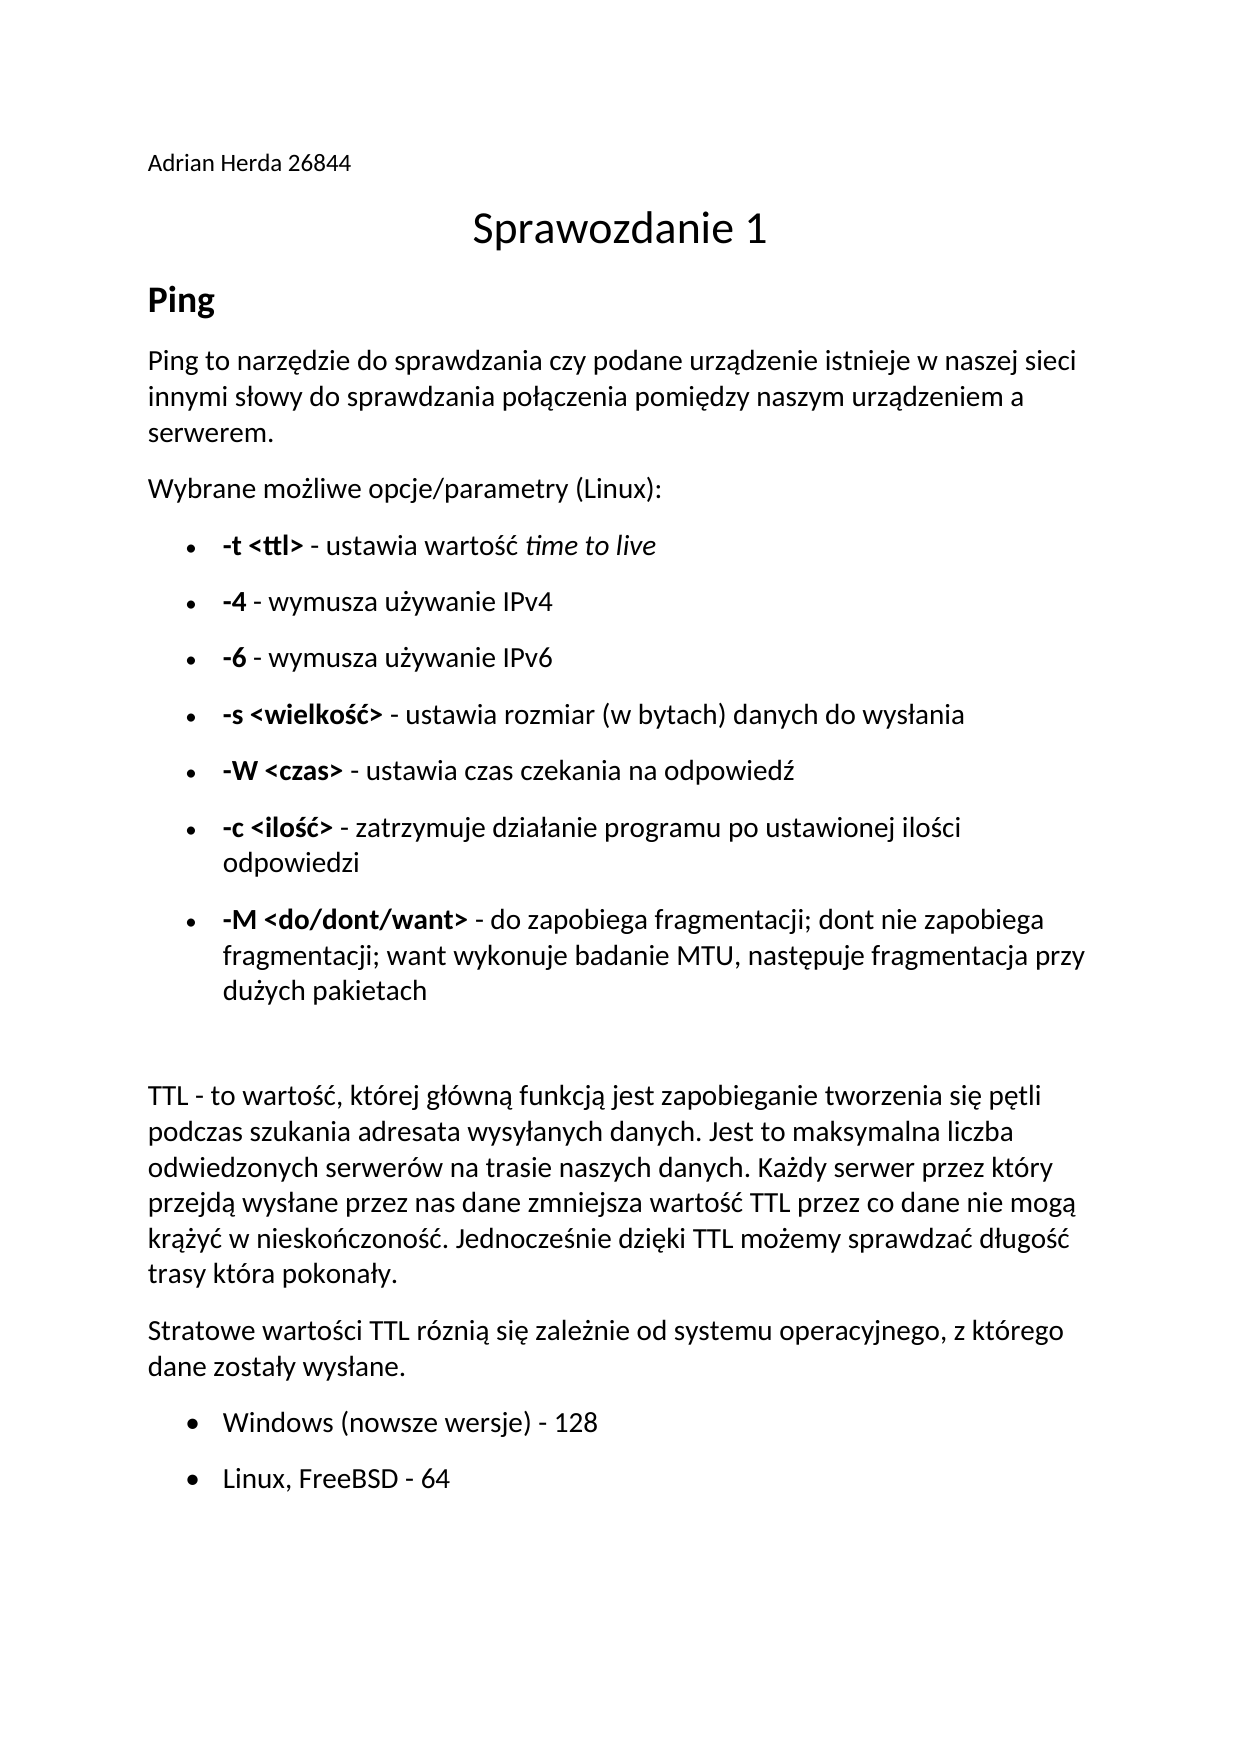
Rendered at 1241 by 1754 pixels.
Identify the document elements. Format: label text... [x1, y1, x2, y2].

list -6 - wymusza używanie IPv6 [185, 639, 1093, 675]
list Linux, FreeBSD - 64 [185, 1461, 1093, 1496]
text Ping [148, 276, 1093, 322]
list -s <wielkość> - ustawia rozmiar (w bytach) danych do wysłania [185, 696, 1093, 732]
text Adrian Herda 26844 [148, 148, 1093, 178]
list -4 - wymusza używanie IPv4 [185, 583, 1093, 619]
list -t <ttl> - ustawia wartość time to live [185, 527, 1093, 562]
text Stratowe wartości TTL róznią się zależnie od systemu operacyjnego, z którego dane zostały wysłane. [148, 1312, 1093, 1383]
list -M <do/dont/want> - do zapobiega fragmentacji; dont nie zapobiega fragmentacji; want wykonuje badanie MTU, następuje fragmentacja przy dużych pakietach [185, 901, 1093, 1008]
text TTL - to wartość, której główną funkcją jest zapobieganie tworzenia się pętli podczas szukania adresata wysyłanych danych. Jest to maksymalna liczba odwiedzonych serwerów na trasie naszych danych. Każdy serwer przez który przejdą wysłane przez nas dane zmniejsza wartość TTL przez co dane nie mogą krążyć w nieskończoność. Jednocześnie dzięki TTL możemy sprawdzać długość trasy która pokonały. [148, 1077, 1093, 1291]
list -W <czas> - ustawia czas czekania na odpowiedź [185, 752, 1093, 788]
text Ping to narzędzie do sprawdzania czy podane urządzenie istnieje w naszej sieci innymi słowy do sprawdzania połączenia pomiędzy naszym urządzeniem a serwerem. [148, 342, 1093, 449]
text Sprawozdanie 1 [148, 199, 1093, 255]
text Wybrane możliwe opcje/parametry (Linux): [148, 470, 1093, 506]
list Windows (nowsze wersje) - 128 [185, 1404, 1093, 1440]
list -c <ilość> - zatrzymuje działanie programu po ustawionej ilości odpowiedzi [185, 809, 1093, 880]
